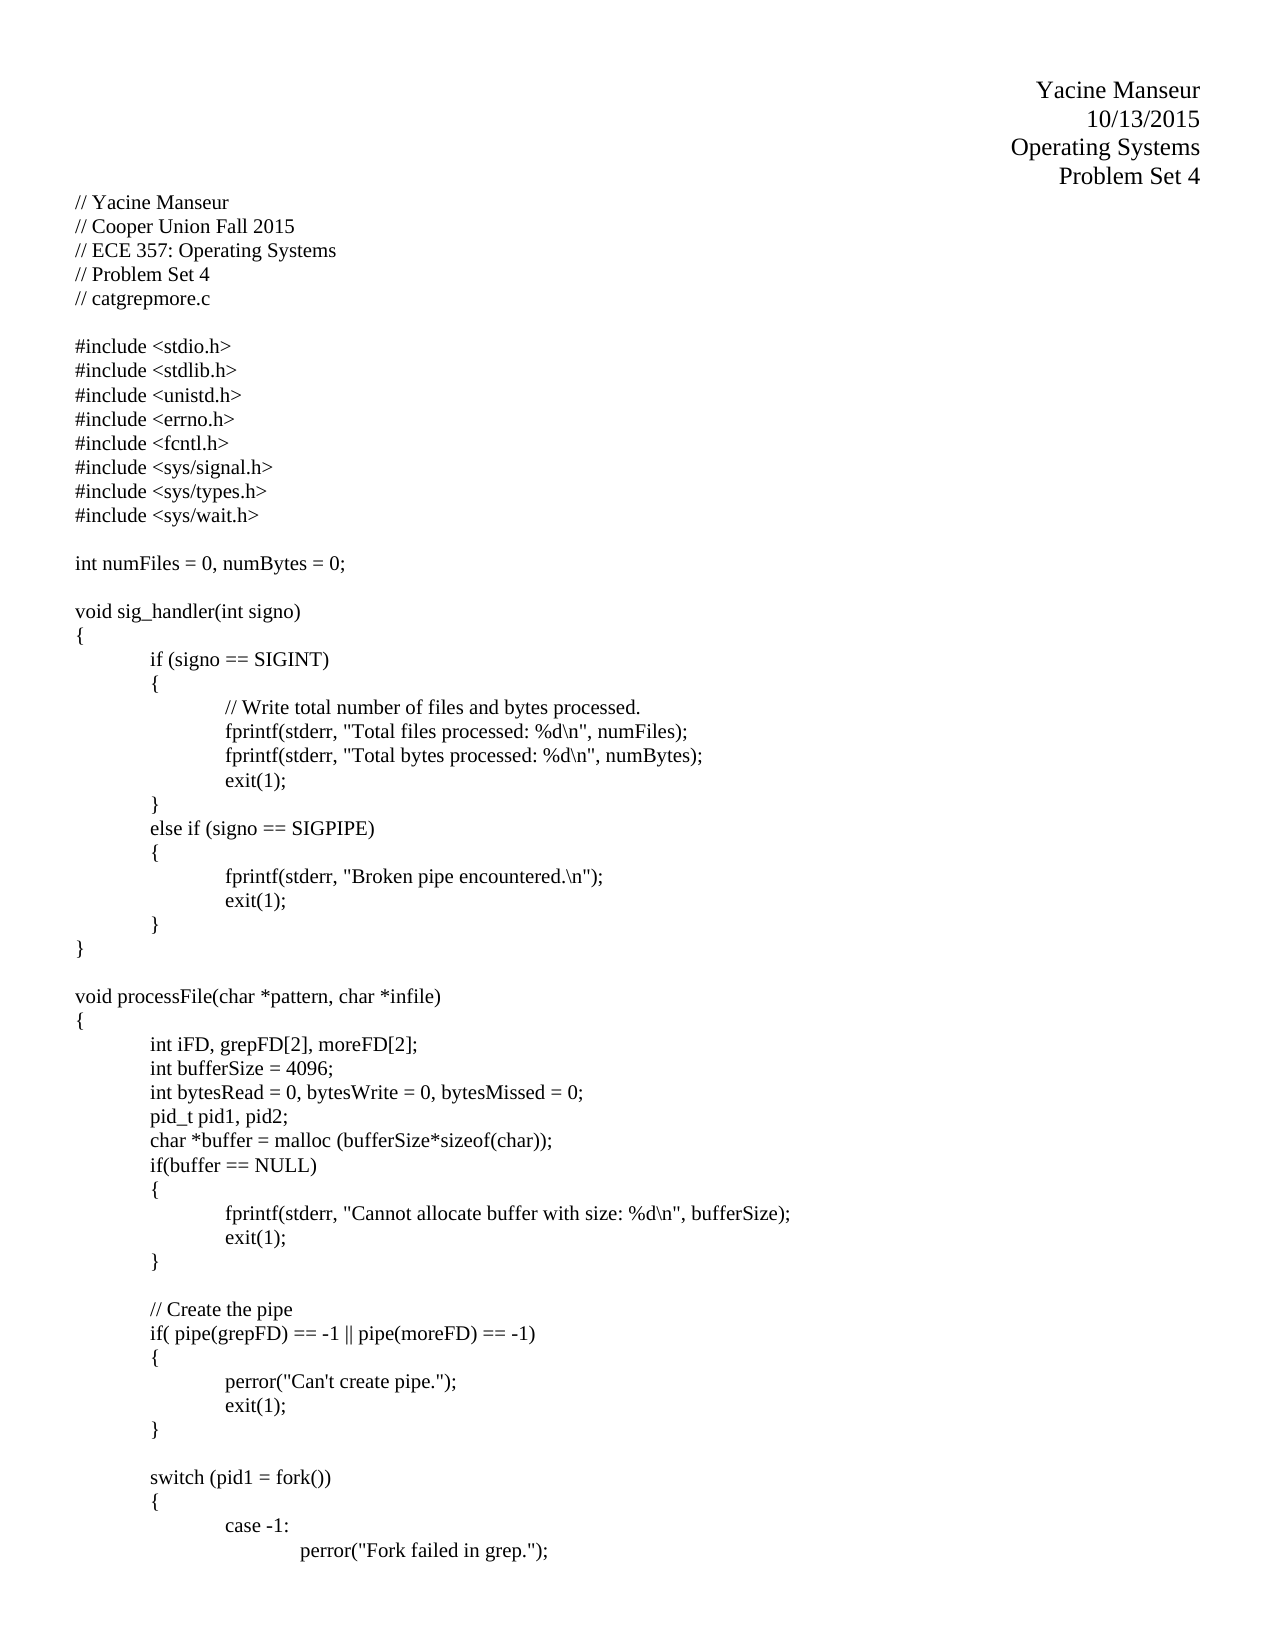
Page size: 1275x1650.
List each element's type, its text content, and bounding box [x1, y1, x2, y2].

text void processFile(char *pattern, char *infile) [75, 984, 1200, 1008]
text { [75, 623, 1200, 647]
text // ECE 357: Operating Systems [75, 238, 1200, 262]
text } [75, 1249, 1200, 1273]
text { [75, 1008, 1200, 1032]
text int numFiles = 0, numBytes = 0; [75, 551, 1200, 575]
text #include <stdlib.h> [75, 358, 1200, 382]
text { [75, 671, 1200, 695]
text case -1: [75, 1513, 1200, 1537]
text #include <fcntl.h> [75, 431, 1200, 455]
text { [75, 1489, 1200, 1513]
text #include <unistd.h> [75, 382, 1200, 407]
text { [75, 840, 1200, 864]
text #include <stdio.h> [75, 334, 1200, 358]
text // Create the pipe [75, 1297, 1200, 1321]
text // Problem Set 4 [75, 262, 1200, 286]
text fprintf(stderr, "Cannot allocate buffer with size: %d\n", bufferSize); [75, 1201, 1200, 1225]
text // Cooper Union Fall 2015 [75, 214, 1200, 238]
text Operating Systems [75, 132, 1200, 161]
text Yacine Manseur [75, 75, 1200, 104]
text if (signo == SIGINT) [75, 647, 1200, 671]
text fprintf(stderr, "Total files processed: %d\n", numFiles); [75, 719, 1200, 743]
text 10/13/2015 [75, 104, 1200, 132]
text perror("Fork failed in grep."); [75, 1537, 1200, 1562]
text // catgrepmore.c [75, 286, 1200, 310]
text exit(1); [75, 767, 1200, 792]
text exit(1); [75, 1393, 1200, 1417]
text #include <sys/types.h> [75, 479, 1200, 503]
text { [75, 1177, 1200, 1201]
text } [75, 936, 1200, 960]
text exit(1); [75, 888, 1200, 912]
text exit(1); [75, 1225, 1200, 1249]
text // Write total number of files and bytes processed. [75, 695, 1200, 719]
text #include <sys/wait.h> [75, 503, 1200, 527]
text if(buffer == NULL) [75, 1152, 1200, 1177]
text if( pipe(grepFD) == -1 || pipe(moreFD) == -1) [75, 1321, 1200, 1345]
text Problem Set 4 [75, 161, 1200, 190]
text void sig_handler(int signo) [75, 599, 1200, 623]
text char *buffer = malloc (bufferSize*sizeof(char)); [75, 1128, 1200, 1152]
text #include <sys/signal.h> [75, 455, 1200, 479]
text } [75, 912, 1200, 936]
text } [75, 1417, 1200, 1441]
text { [75, 1345, 1200, 1369]
text int bytesRead = 0, bytesWrite = 0, bytesMissed = 0; [75, 1080, 1200, 1104]
text perror("Can't create pipe."); [75, 1369, 1200, 1393]
text #include <errno.h> [75, 407, 1200, 431]
text pid_t pid1, pid2; [75, 1104, 1200, 1128]
text fprintf(stderr, "Total bytes processed: %d\n", numBytes); [75, 743, 1200, 767]
text switch (pid1 = fork()) [75, 1465, 1200, 1489]
text } [75, 792, 1200, 816]
text else if (signo == SIGPIPE) [75, 816, 1200, 840]
text // Yacine Manseur [75, 190, 1200, 214]
text int iFD, grepFD[2], moreFD[2]; [75, 1032, 1200, 1056]
text int bufferSize = 4096; [75, 1056, 1200, 1080]
text fprintf(stderr, "Broken pipe encountered.\n"); [75, 864, 1200, 888]
